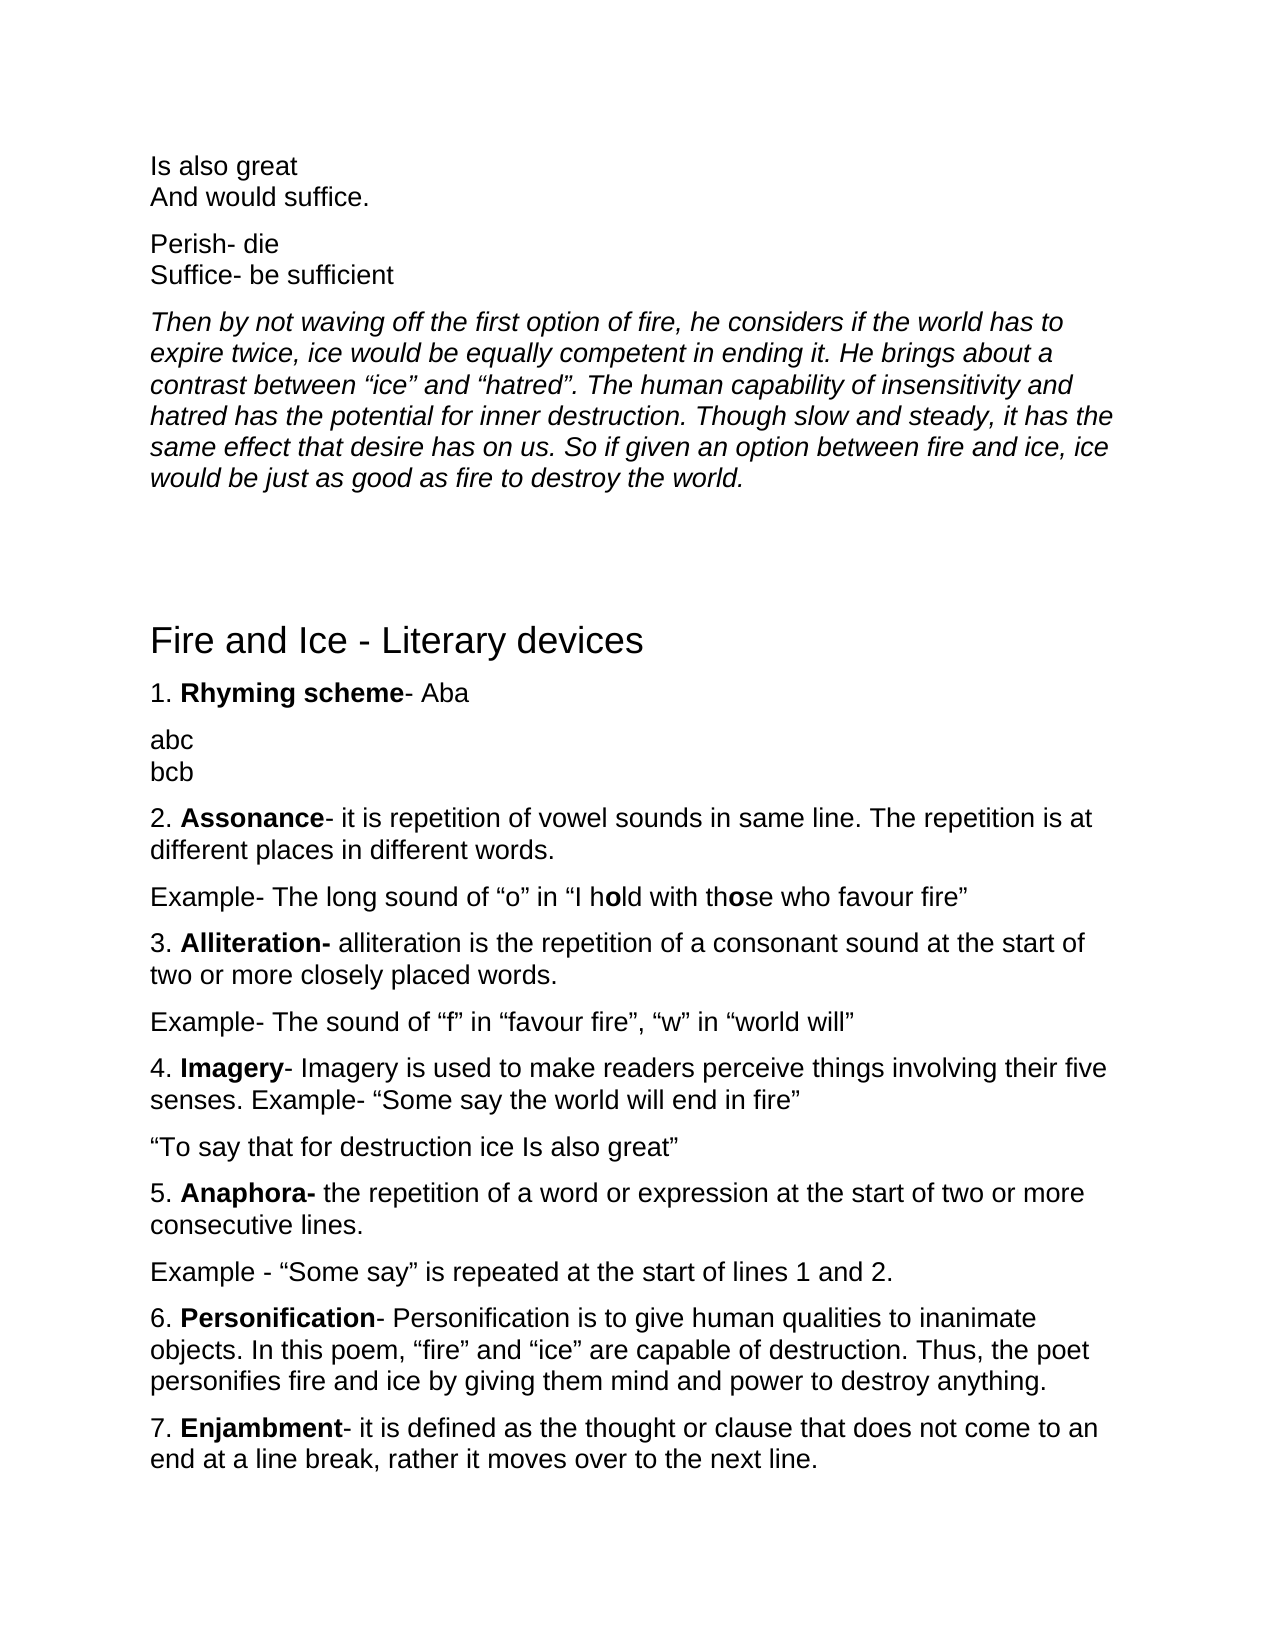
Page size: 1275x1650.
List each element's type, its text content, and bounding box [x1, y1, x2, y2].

text 2. Assonance- it is repetition of vowel sounds in same line. The repetition is at different places in different words. [150, 802, 1125, 865]
text abc bcb [150, 724, 1125, 787]
text Example- The long sound of “o” in “I hold with those who favour fire” [150, 881, 1125, 912]
text Example- The sound of “f” in “favour fire”, “w” in “world will” [150, 1006, 1125, 1037]
text 3. Alliteration- alliteration is the repetition of a consonant sound at the start of two or more closely placed words. [150, 927, 1125, 990]
text 1. Rhyming scheme- Aba [150, 677, 1125, 709]
text 7. Enjambment- it is defined as the thought or clause that does not come to an end at a line break, rather it moves over to the next line. [150, 1412, 1125, 1474]
text Perish- die Suffice- be sufficient [150, 228, 1125, 291]
subtitle Fire and Ice - Literary devices [150, 619, 1125, 662]
text Example - “Some say” is repeated at the start of lines 1 and 2. [150, 1256, 1125, 1287]
text 6. Personification- Personification is to give human qualities to inanimate objects. In this poem, “fire” and “ice” are capable of destruction. Thus, the poet personifies fire and ice by giving them mind and power to destroy anything. [150, 1302, 1125, 1396]
text “To say that for destruction ice Is also great” [150, 1131, 1125, 1162]
text 5. Anaphora- the repetition of a word or expression at the start of two or more consecutive lines. [150, 1177, 1125, 1240]
text 4. Imagery- Imagery is used to make readers perceive things involving their five senses. Example- “Some say the world will end in fire” [150, 1052, 1125, 1115]
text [150, 150, 1125, 212]
text Then by not waving off the first option of fire, he considers if the world has to expire twice, ice would be equally competent in ending it. He brings about a contrast between “ice” and “hatred”. The human capability of insensitivity and hatred has the potential for inner destruction. Though slow and steady, it has the same effect that desire has on us. So if given an option between fire and ice, ice would be just as good as fire to destroy the world. [150, 306, 1125, 494]
